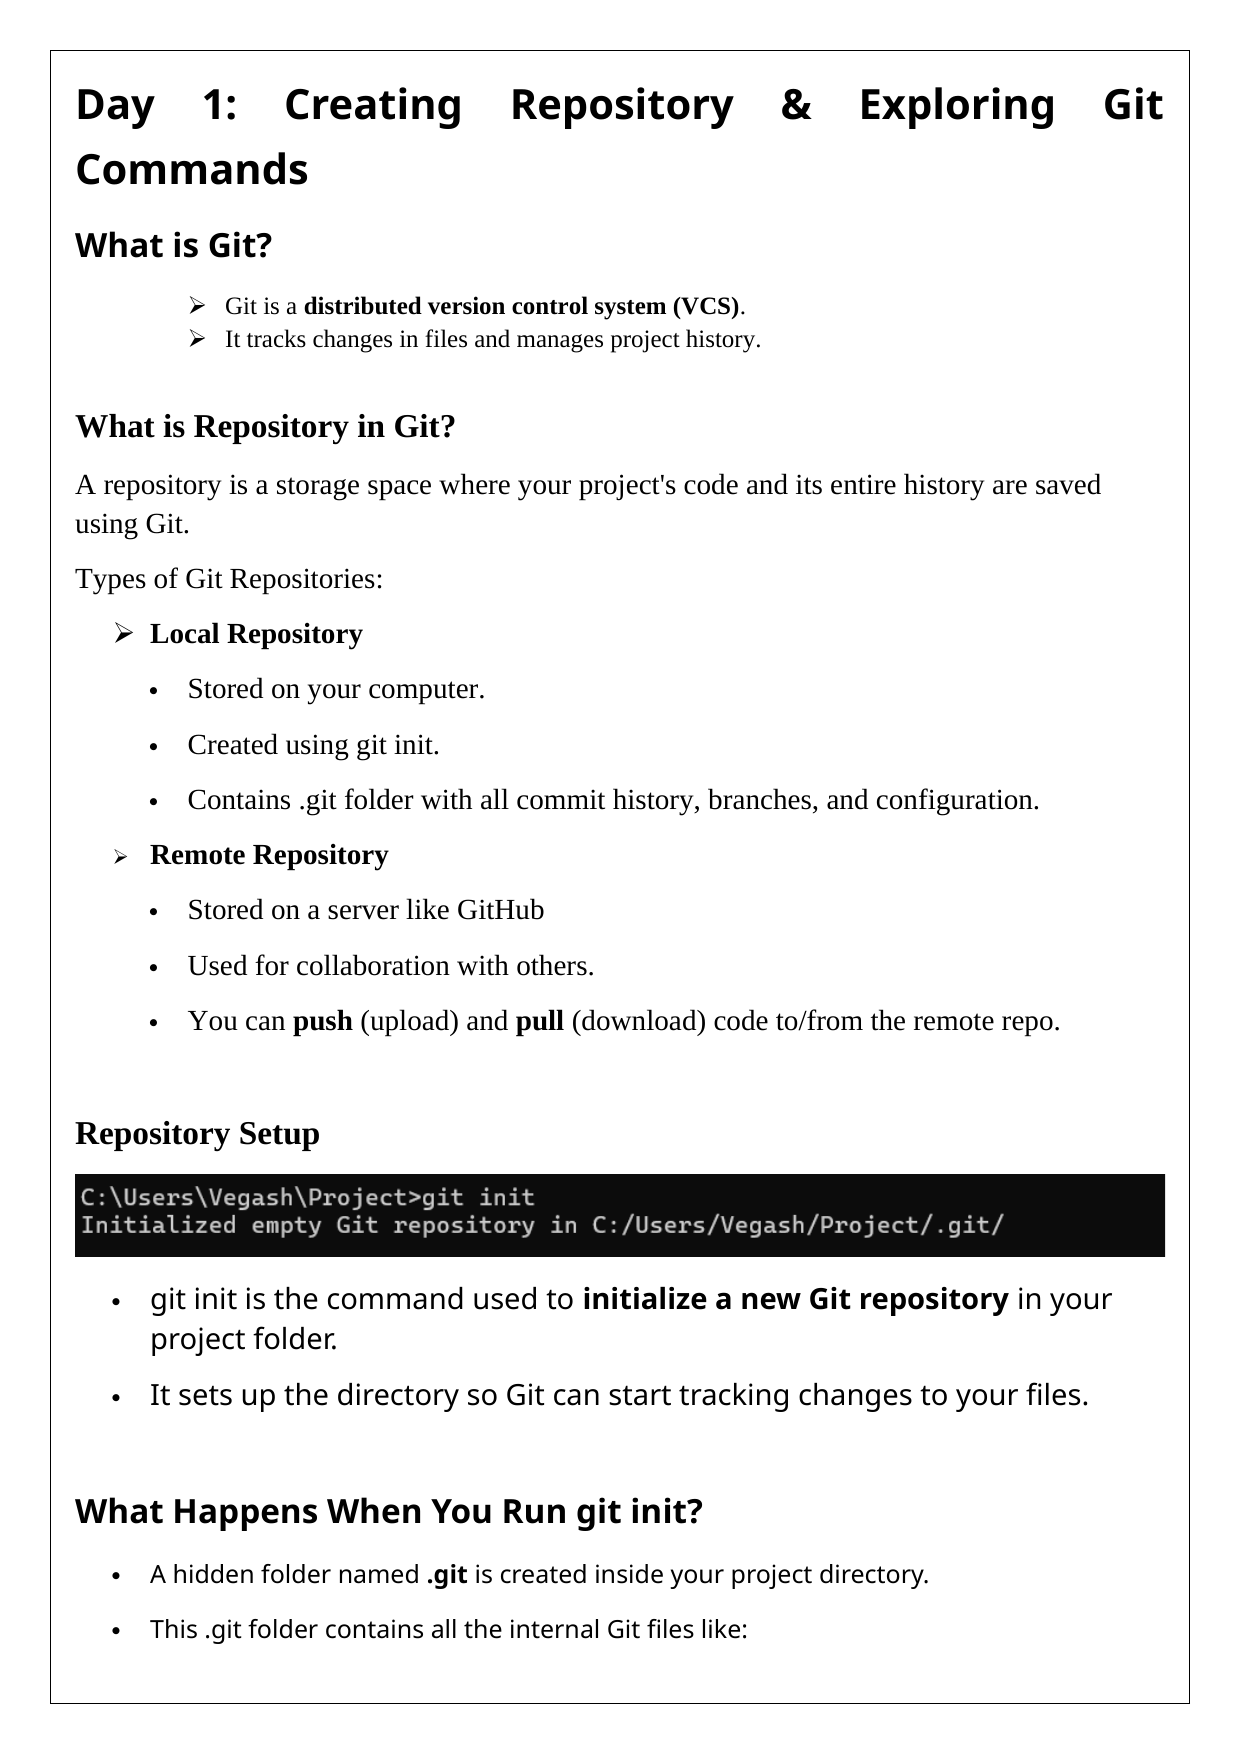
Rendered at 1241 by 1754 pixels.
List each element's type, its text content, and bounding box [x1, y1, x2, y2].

list Stored on a server like GitHub [150, 892, 1165, 926]
picture [75, 1174, 1166, 1257]
text What Happens When You Run git init? [75, 1487, 1165, 1533]
text Repository Setup [75, 1113, 1165, 1152]
text Types of Git Repositories: [75, 561, 1165, 595]
text What is Repository in Git? [75, 407, 1165, 445]
list Stored on your computer. [150, 672, 1165, 705]
list git init is the command used to initialize a new Git repository in your project folder. [112, 1279, 1165, 1358]
list Local Repository [112, 616, 1165, 650]
text A repository is a storage space where your project's code and its entire history are saved using Git. [75, 467, 1165, 539]
list It tracks changes in files and manages project history. [187, 324, 1165, 353]
text Day 1: Creating Repository & Exploring Git Commands [75, 75, 1165, 197]
list It sets up the directory so Git can start tracking changes to your files. [112, 1375, 1165, 1414]
list Contains .git folder with all commit history, branches, and configuration. [150, 782, 1165, 816]
list You can push (upload) and pull (download) code to/from the remote repo. [150, 1003, 1165, 1036]
list This .git folder contains all the internal Git files like: [112, 1612, 1165, 1646]
text What is Git? [75, 222, 1165, 267]
list Created using git init. [150, 727, 1165, 760]
list Git is a distributed version control system (VCS). [187, 291, 1165, 320]
list Remote Repository [112, 837, 1165, 871]
list Used for collaboration with others. [150, 948, 1165, 981]
list A hidden folder named .git is created inside your project directory. [112, 1556, 1165, 1590]
